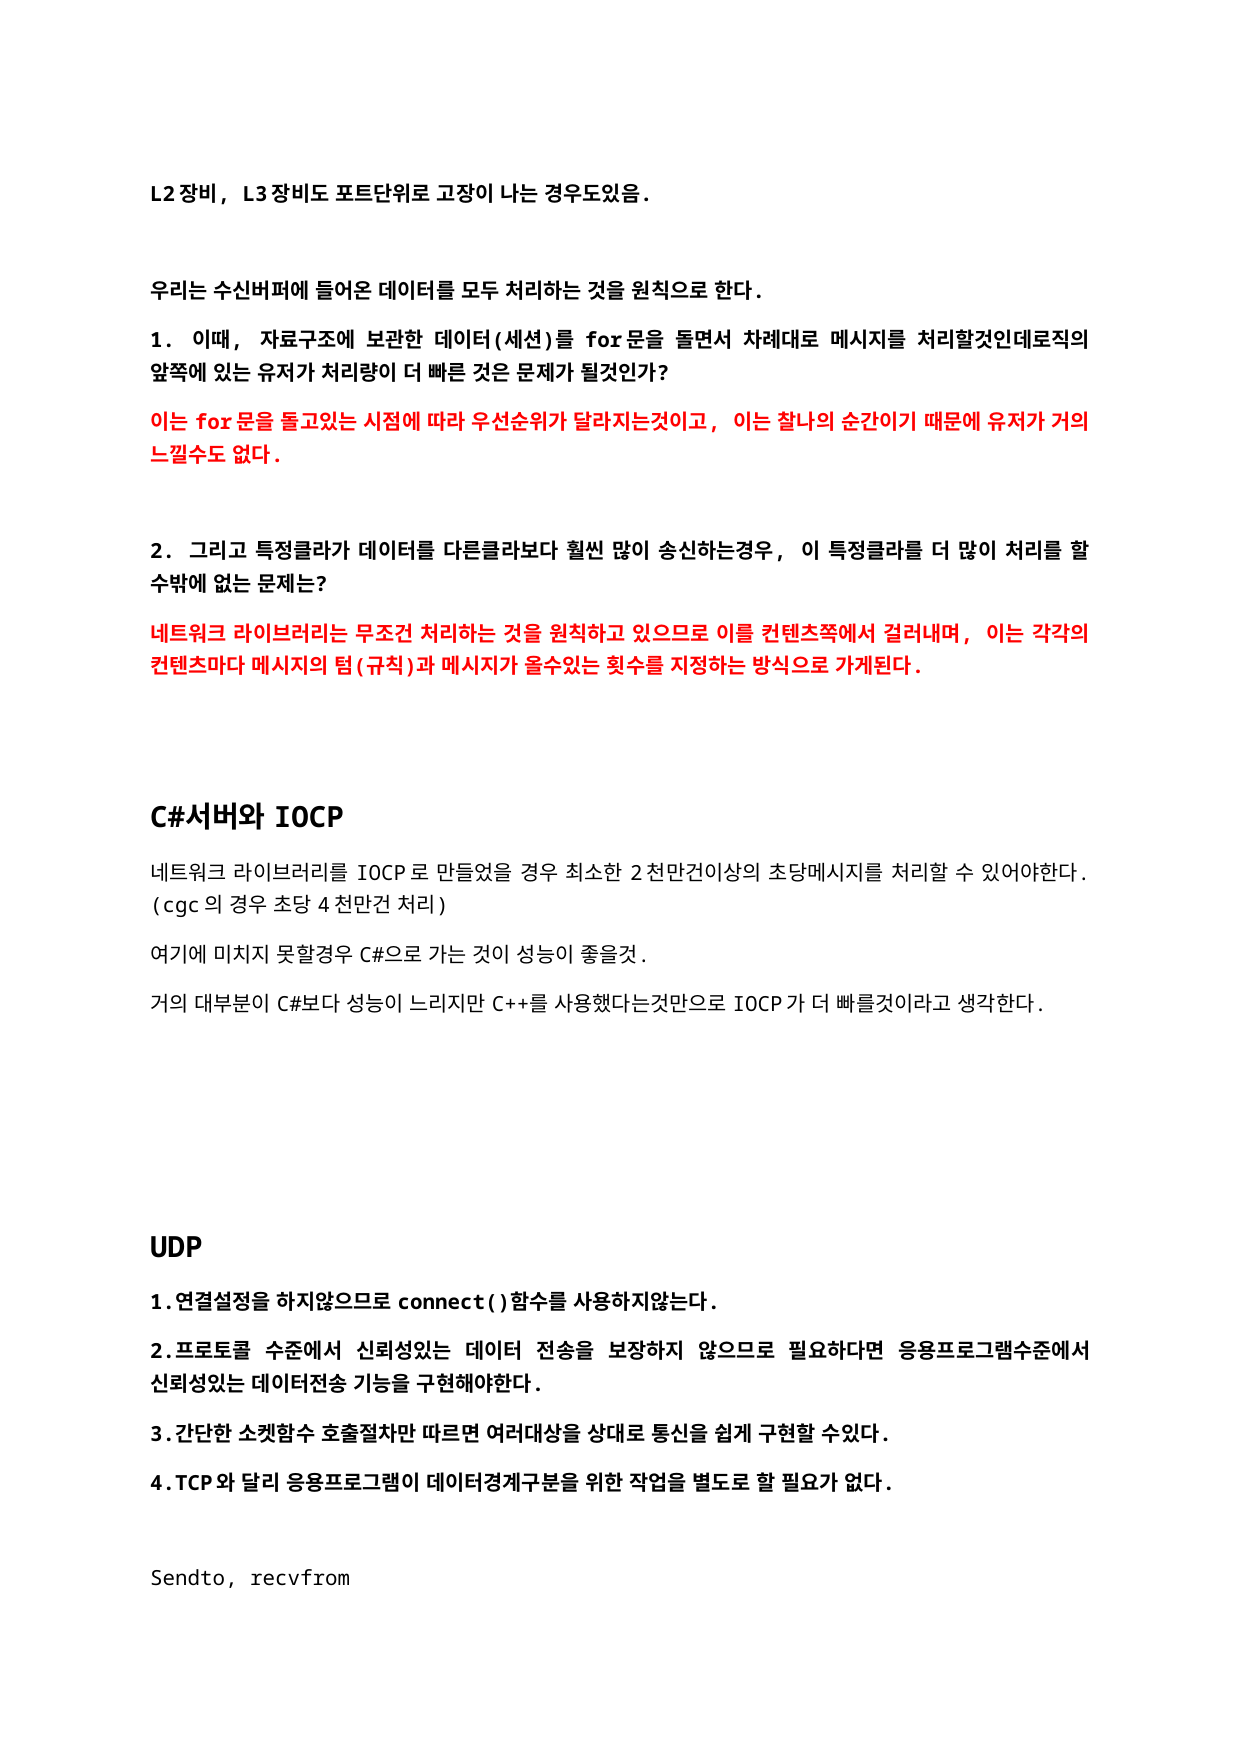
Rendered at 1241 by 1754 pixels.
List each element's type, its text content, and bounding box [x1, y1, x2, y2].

text UDP [150, 1226, 1090, 1266]
text 이는 for문을 돌고있는 시점에 따라 우선순위가 달라지는것이고, 이는 찰나의 순간이기 때문에 유저가 거의 느낄수도 없다. [150, 405, 1090, 468]
text 우리는 수신버퍼에 들어온 데이터를 모두 처리하는 것을 원칙으로 한다. [150, 274, 1090, 304]
text 2. 그리고 특정클라가 데이터를 다른클라보다 훨씬 많이 송신하는경우, 이 특정클라를 더 많이 처리를 할 수밖에 없는 문제는? [150, 535, 1090, 598]
text 네트워크 라이브러리를 IOCP로 만들었을 경우 최소한 2천만건이상의 초당메시지를 처리할 수 있어야한다. (cgc의 경우 초당 4천만건 처리) [150, 856, 1090, 919]
text 네트워크 라이브러리는 무조건 처리하는 것을 원칙하고 있으므로 이를 컨텐츠쪽에서 걸러내며, 이는 각각의 컨텐츠마다 메시지의 텀(규칙)과 메시지가 올수있는 횟수를 지정하는 방식으로 가게된다. [150, 617, 1090, 680]
text 4.TCP와 달리 응용프로그램이 데이터경계구분을 위한 작업을 별도로 할 필요가 없다. [150, 1466, 1090, 1496]
text 1.연결설정을 하지않으므로 connect()함수를 사용하지않는다. [150, 1285, 1090, 1316]
text L2장비, L3장비도 포트단위로 고장이 나는 경우도있음. [150, 177, 1090, 207]
text 3.간단한 소켓함수 호출절차만 따르면 여러대상을 상대로 통신을 쉽게 구현할 수있다. [150, 1417, 1090, 1447]
text 여기에 미치지 못할경우 C#으로 가는 것이 성능이 좋을것. [150, 938, 1090, 968]
text 1. 이때, 자료구조에 보관한 데이터(세션)를 for문을 돌면서 차례대로 메시지를 처리할것인데로직의 앞쪽에 있는 유저가 처리량이 더 빠른 것은 문제가 될것인가? [150, 323, 1090, 386]
text 거의 대부분이 C#보다 성능이 느리지만 C++를 사용했다는것만으로 IOCP가 더 빠를것이라고 생각한다. [150, 987, 1090, 1018]
text Sendto, recvfrom [150, 1563, 1090, 1591]
text C#서버와 IOCP [150, 793, 1090, 836]
text 2.프로토콜 수준에서 신뢰성있는 데이터 전송을 보장하지 않으므로 필요하다면 응용프로그램수준에서 신뢰성있는 데이터전송 기능을 구현해야한다. [150, 1335, 1090, 1398]
